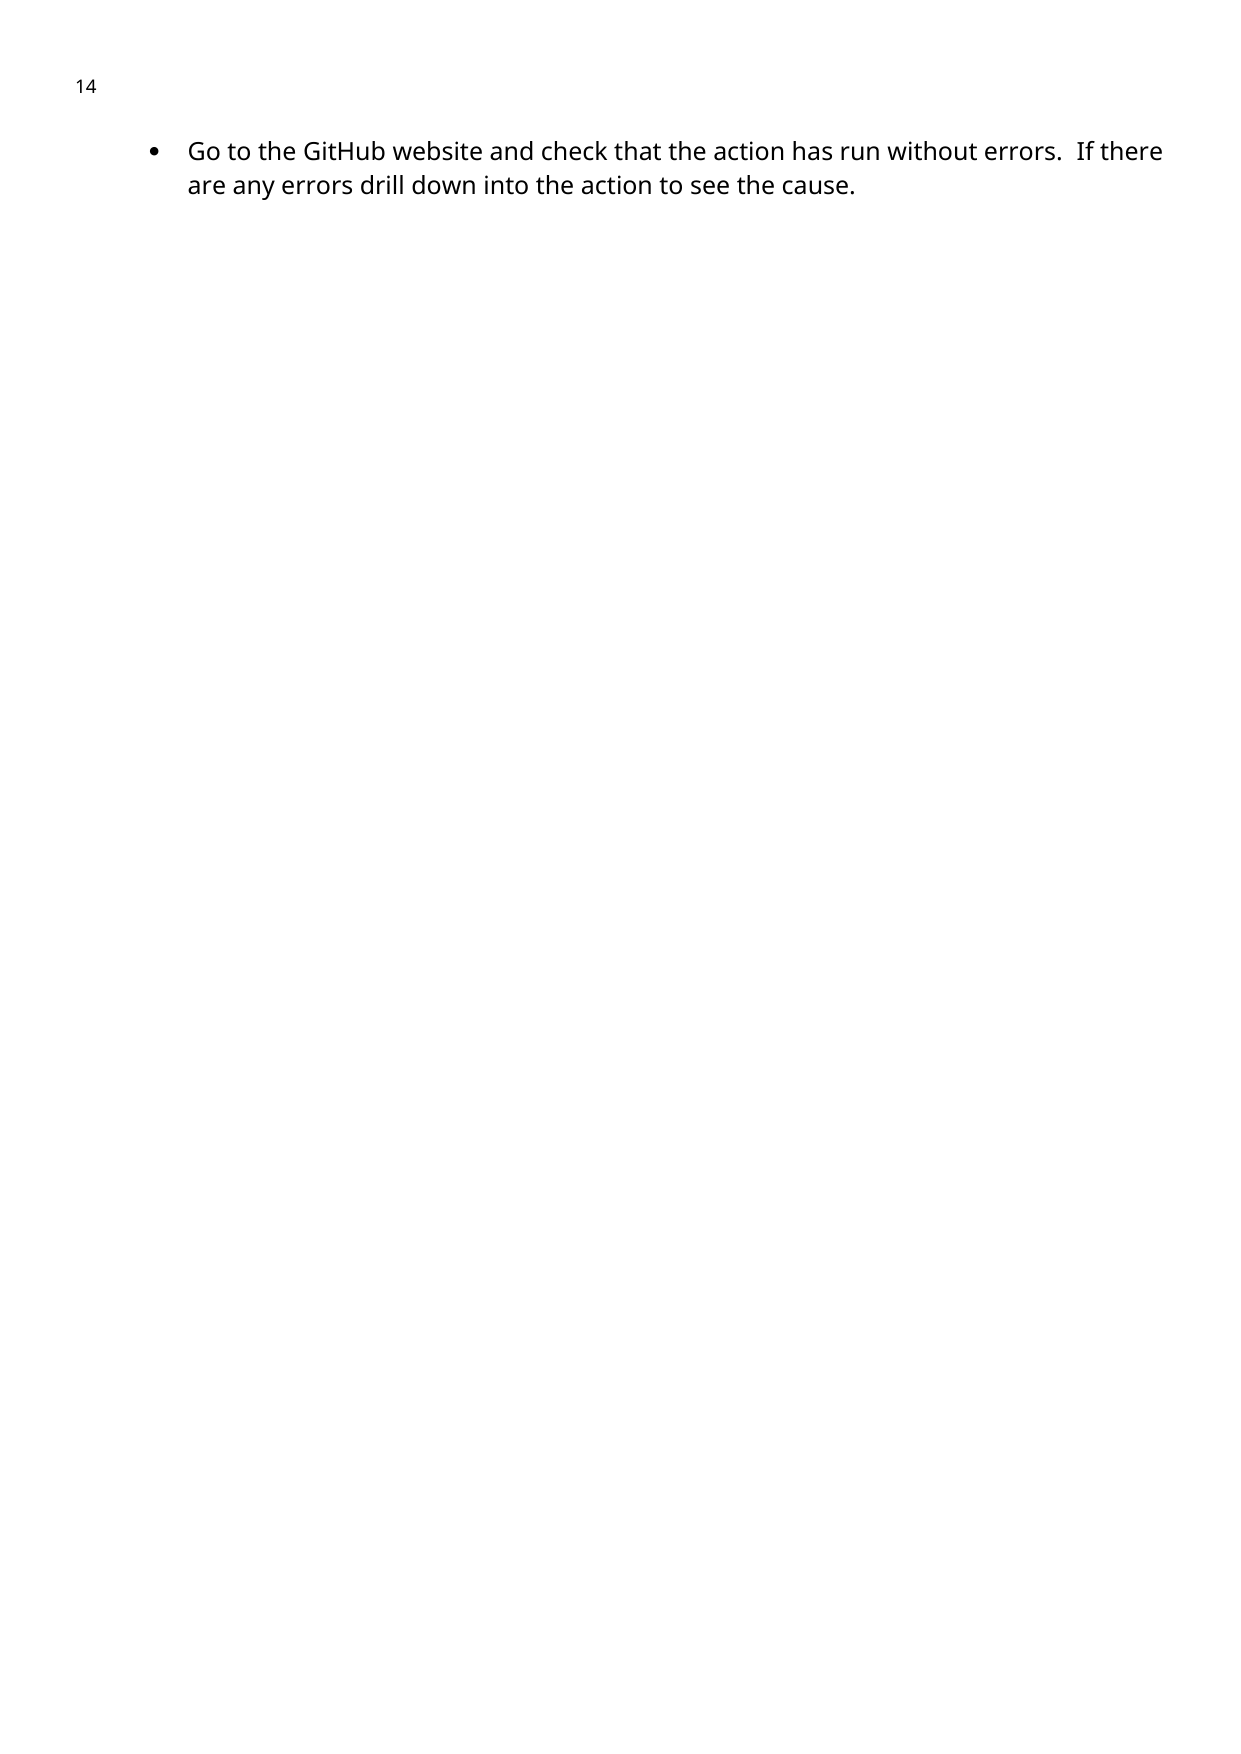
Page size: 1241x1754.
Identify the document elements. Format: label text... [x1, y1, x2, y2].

list Go to the GitHub website and check that the action has run without errors. If there are any errors drill down into the action to see the cause. [150, 133, 1165, 201]
